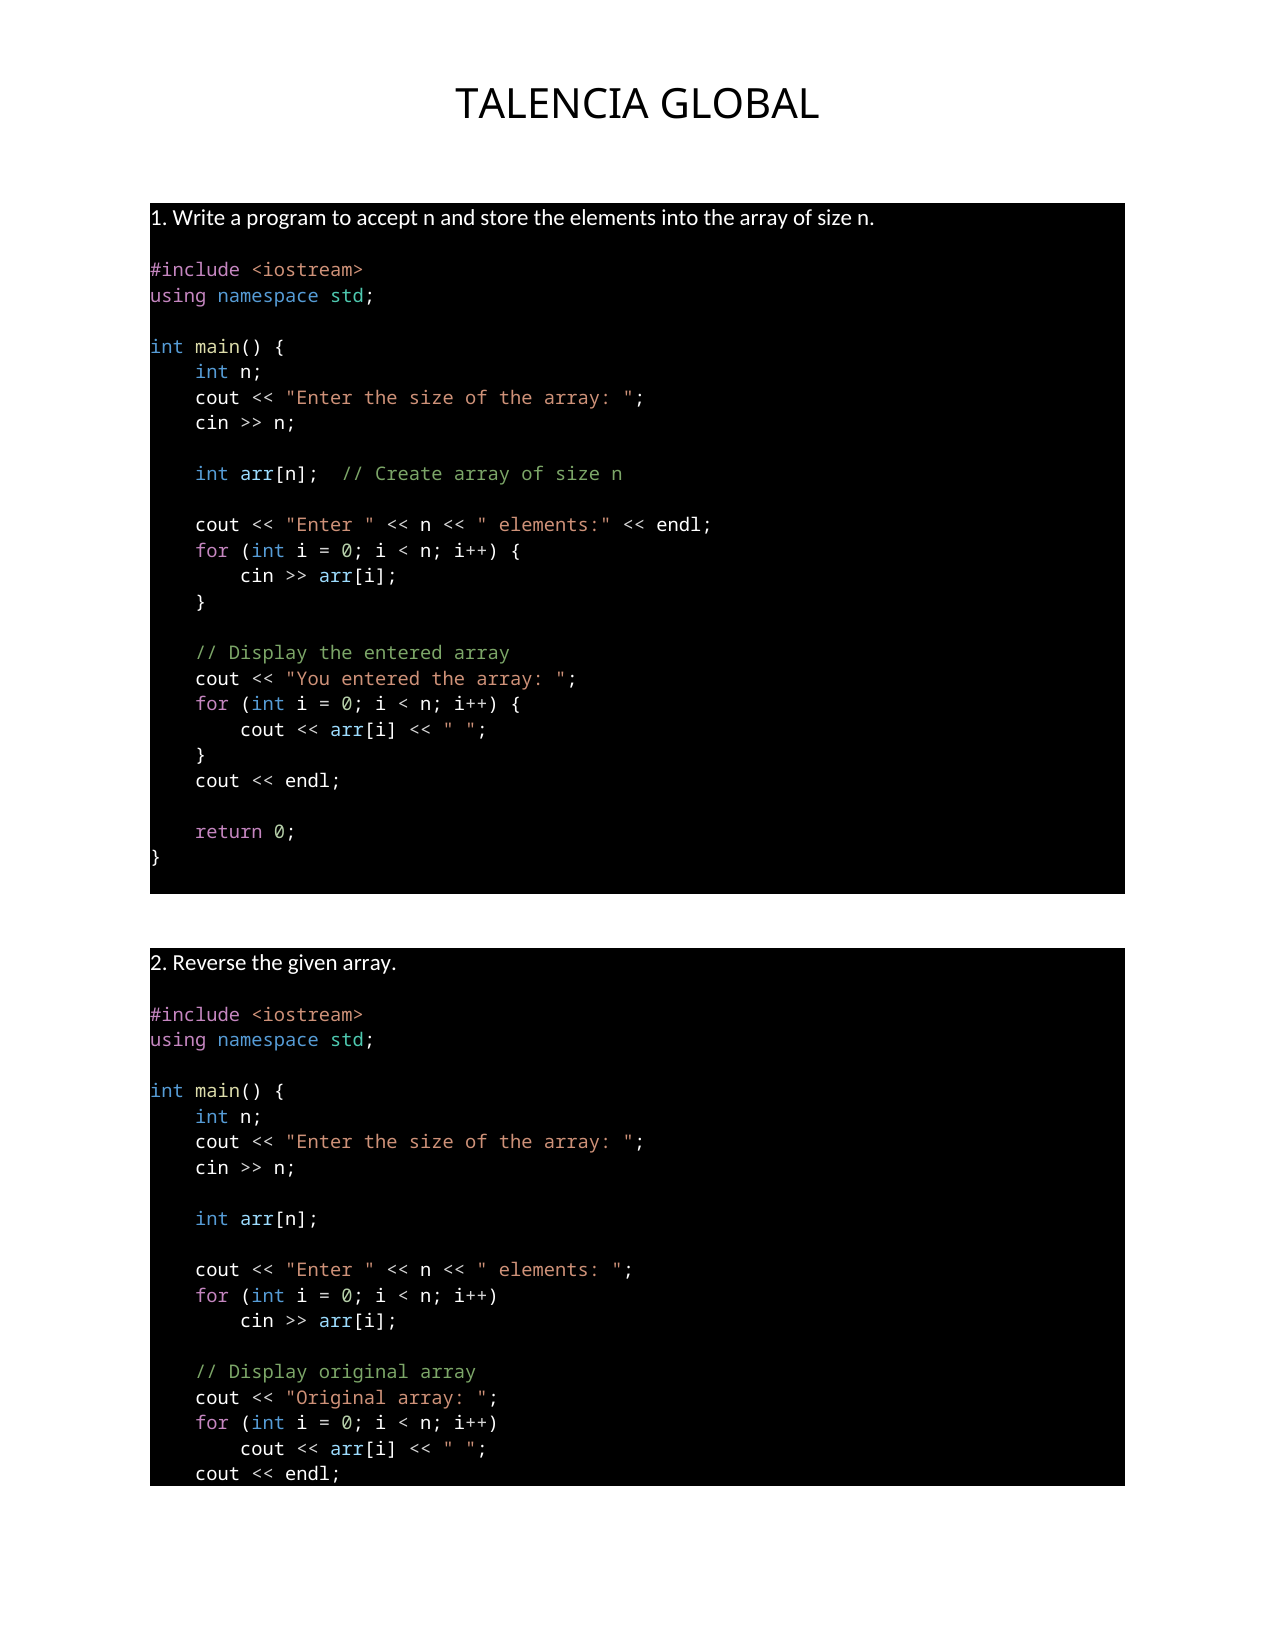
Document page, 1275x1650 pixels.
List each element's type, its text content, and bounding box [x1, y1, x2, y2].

text int main() { [150, 1078, 1125, 1103]
text } [150, 843, 1125, 869]
text #include <iostream> [150, 1001, 1125, 1027]
text int n; [150, 359, 1125, 384]
text // Display the entered array [150, 639, 1125, 665]
text using namespace std; [150, 1027, 1125, 1052]
text for (int i = 0; i < n; i++) { [150, 690, 1125, 716]
text cout << "Original array: "; [150, 1384, 1125, 1409]
text cout << arr[i] << " "; [150, 716, 1125, 741]
text } [150, 588, 1125, 614]
text cin >> arr[i]; [150, 1307, 1125, 1333]
text return 0; [150, 818, 1125, 843]
text int n; [150, 1103, 1125, 1129]
text for (int i = 0; i < n; i++) { [150, 537, 1125, 563]
text for (int i = 0; i < n; i++) [150, 1409, 1125, 1435]
text 1. Write a program to accept n and store the elements into the array of size n. [150, 203, 1125, 231]
text #include <iostream> [150, 257, 1125, 282]
text cout << "Enter the size of the array: "; [150, 384, 1125, 410]
text cin >> n; [150, 1154, 1125, 1180]
text cout << "Enter the size of the array: "; [150, 1129, 1125, 1154]
text int arr[n]; [150, 1205, 1125, 1231]
text cout << arr[i] << " "; [150, 1435, 1125, 1461]
text cin >> arr[i]; [150, 563, 1125, 588]
text cout << endl; [150, 767, 1125, 792]
text // Display original array [150, 1358, 1125, 1384]
text 2. Reverse the given array. [150, 948, 1125, 976]
text using namespace std; [150, 282, 1125, 308]
text cin >> n; [150, 410, 1125, 435]
text cout << endl; [150, 1461, 1125, 1486]
text cout << "Enter " << n << " elements:" << endl; [150, 512, 1125, 537]
text cout << "Enter " << n << " elements: "; [150, 1256, 1125, 1282]
text } [150, 741, 1125, 767]
text cout << "You entered the array: "; [150, 665, 1125, 690]
text for (int i = 0; i < n; i++) [150, 1282, 1125, 1307]
text int arr[n]; // Create array of size n [150, 461, 1125, 486]
text int main() { [150, 333, 1125, 359]
